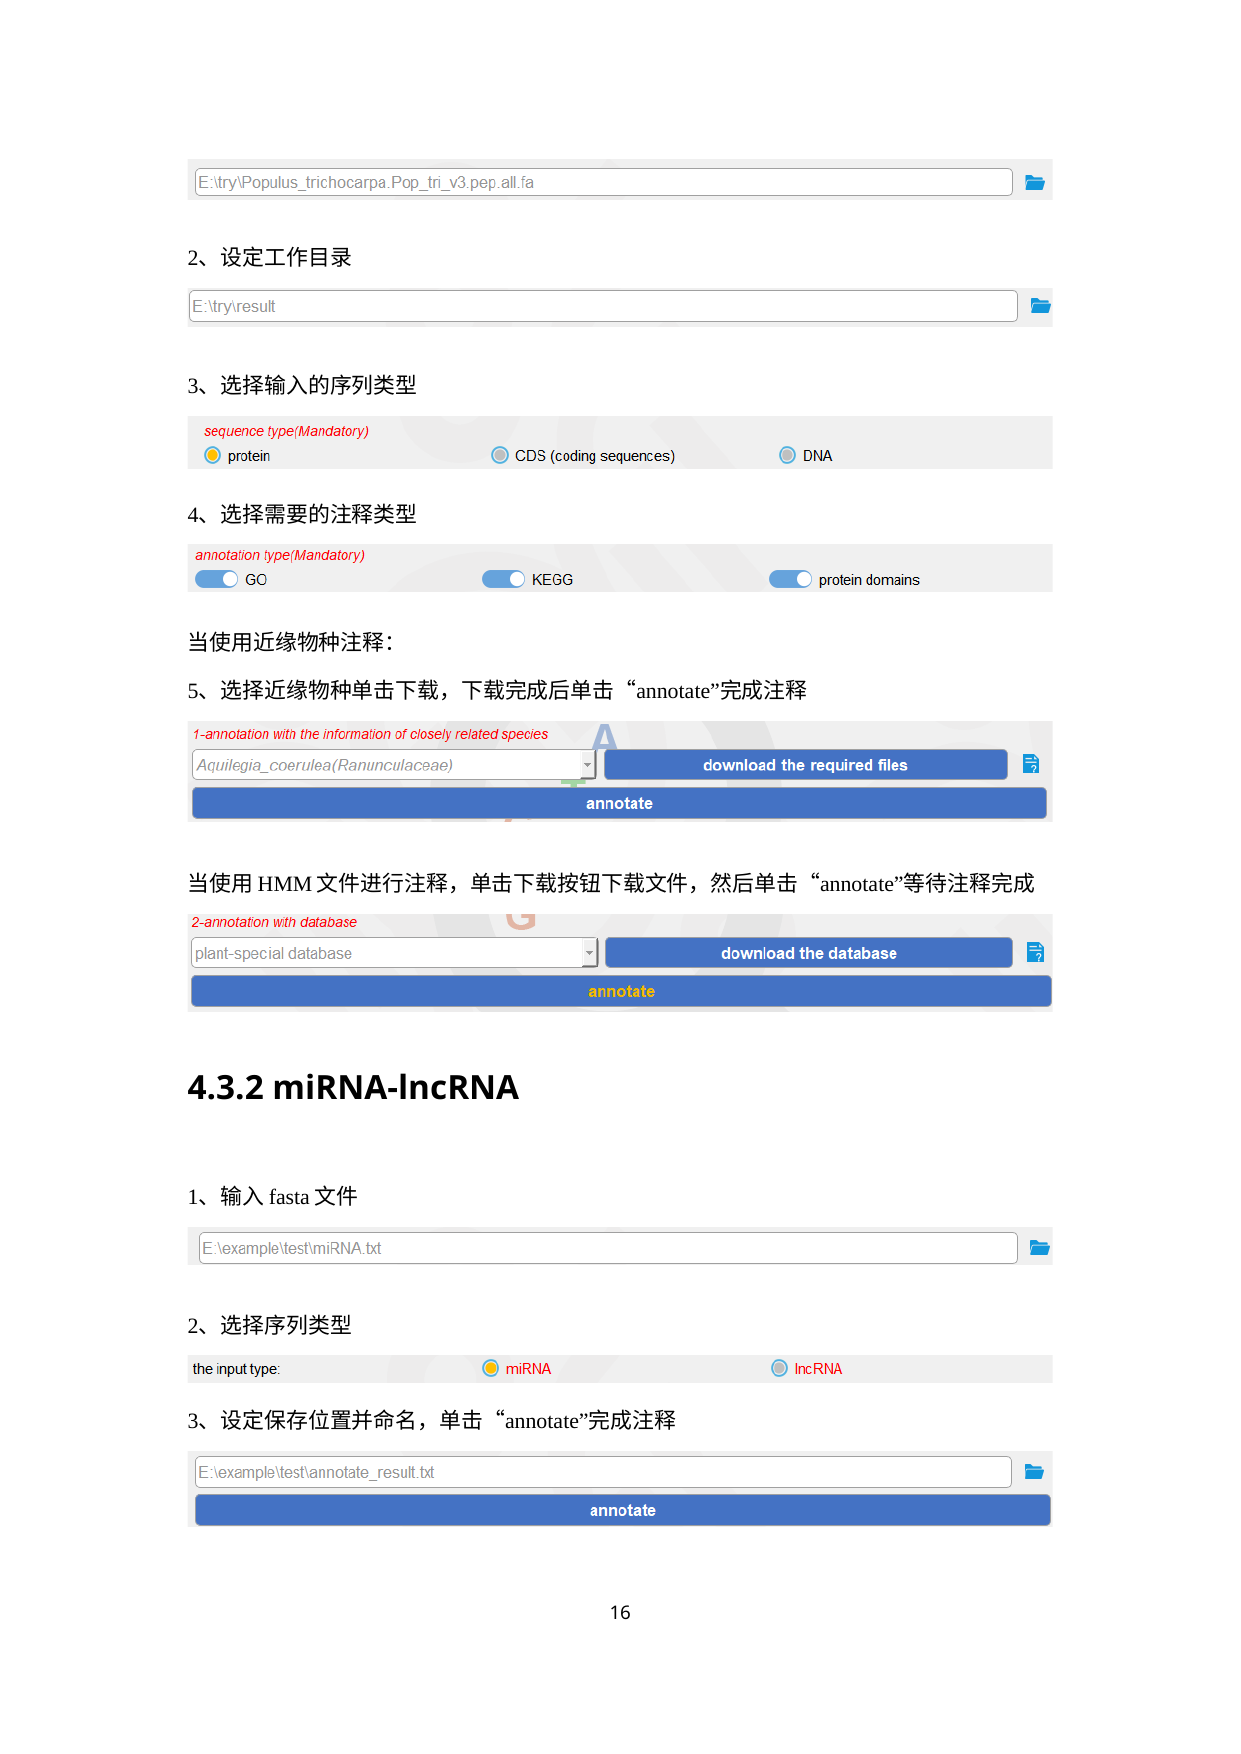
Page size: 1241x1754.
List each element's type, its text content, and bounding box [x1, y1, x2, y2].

picture [187, 544, 1053, 592]
text 3、选择输入的序列类型 [187, 368, 1053, 400]
text 3、设定保存位置并命名，单击“annotate”完成注释 [187, 1403, 1053, 1435]
text 5、选择近缘物种单击下载，下载完成后单击“annotate”完成注释 [187, 673, 1053, 705]
picture [187, 288, 1053, 327]
subtitle 4.3.2 miRNA-lncRNA [187, 1054, 1053, 1119]
picture [187, 1355, 1053, 1383]
picture [187, 914, 1053, 1012]
text 2、选择序列类型 [187, 1307, 1053, 1340]
text 当使用近缘物种注释： [187, 624, 1053, 657]
text 1、输入fasta文件 [187, 1179, 1053, 1211]
picture [187, 416, 1053, 469]
text 当使用HMM文件进行注释，单击下载按钮下载文件，然后单击“annotate”等待注释完成 [187, 866, 1053, 898]
picture [187, 1227, 1053, 1265]
picture [187, 721, 1053, 822]
picture [187, 1451, 1053, 1527]
text 4、选择需要的注释类型 [187, 496, 1053, 529]
text 2、设定工作目录 [187, 240, 1053, 272]
picture [187, 159, 1053, 200]
